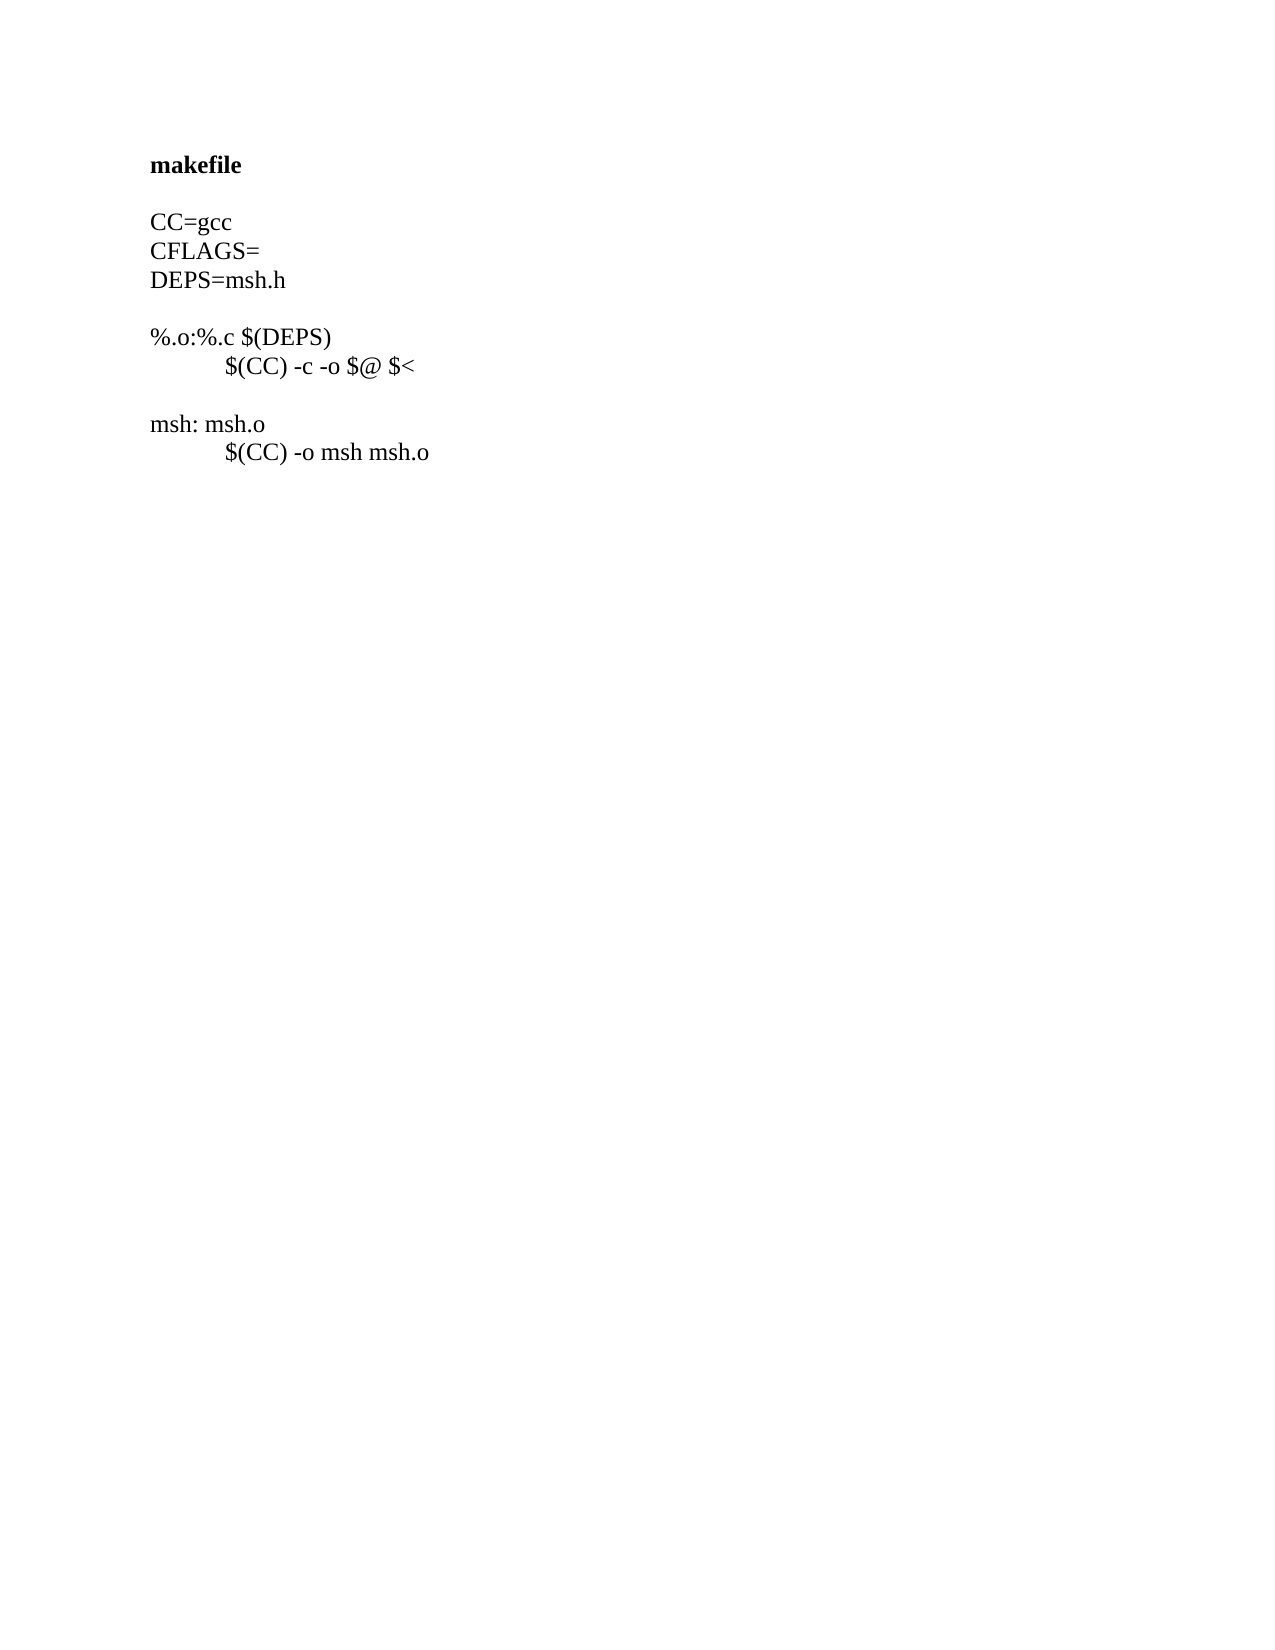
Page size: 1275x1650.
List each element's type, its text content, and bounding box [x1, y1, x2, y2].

text CFLAGS= [150, 236, 1125, 265]
text makefile [150, 150, 1125, 179]
text CC=gcc [150, 207, 1125, 236]
text msh: msh.o [150, 409, 1125, 437]
text $(CC) -o msh msh.o [150, 437, 1125, 466]
text $(CC) -c -o $@ $< [150, 351, 1125, 380]
text DEPS=msh.h [150, 265, 1125, 294]
text %.o:%.c $(DEPS) [150, 322, 1125, 351]
